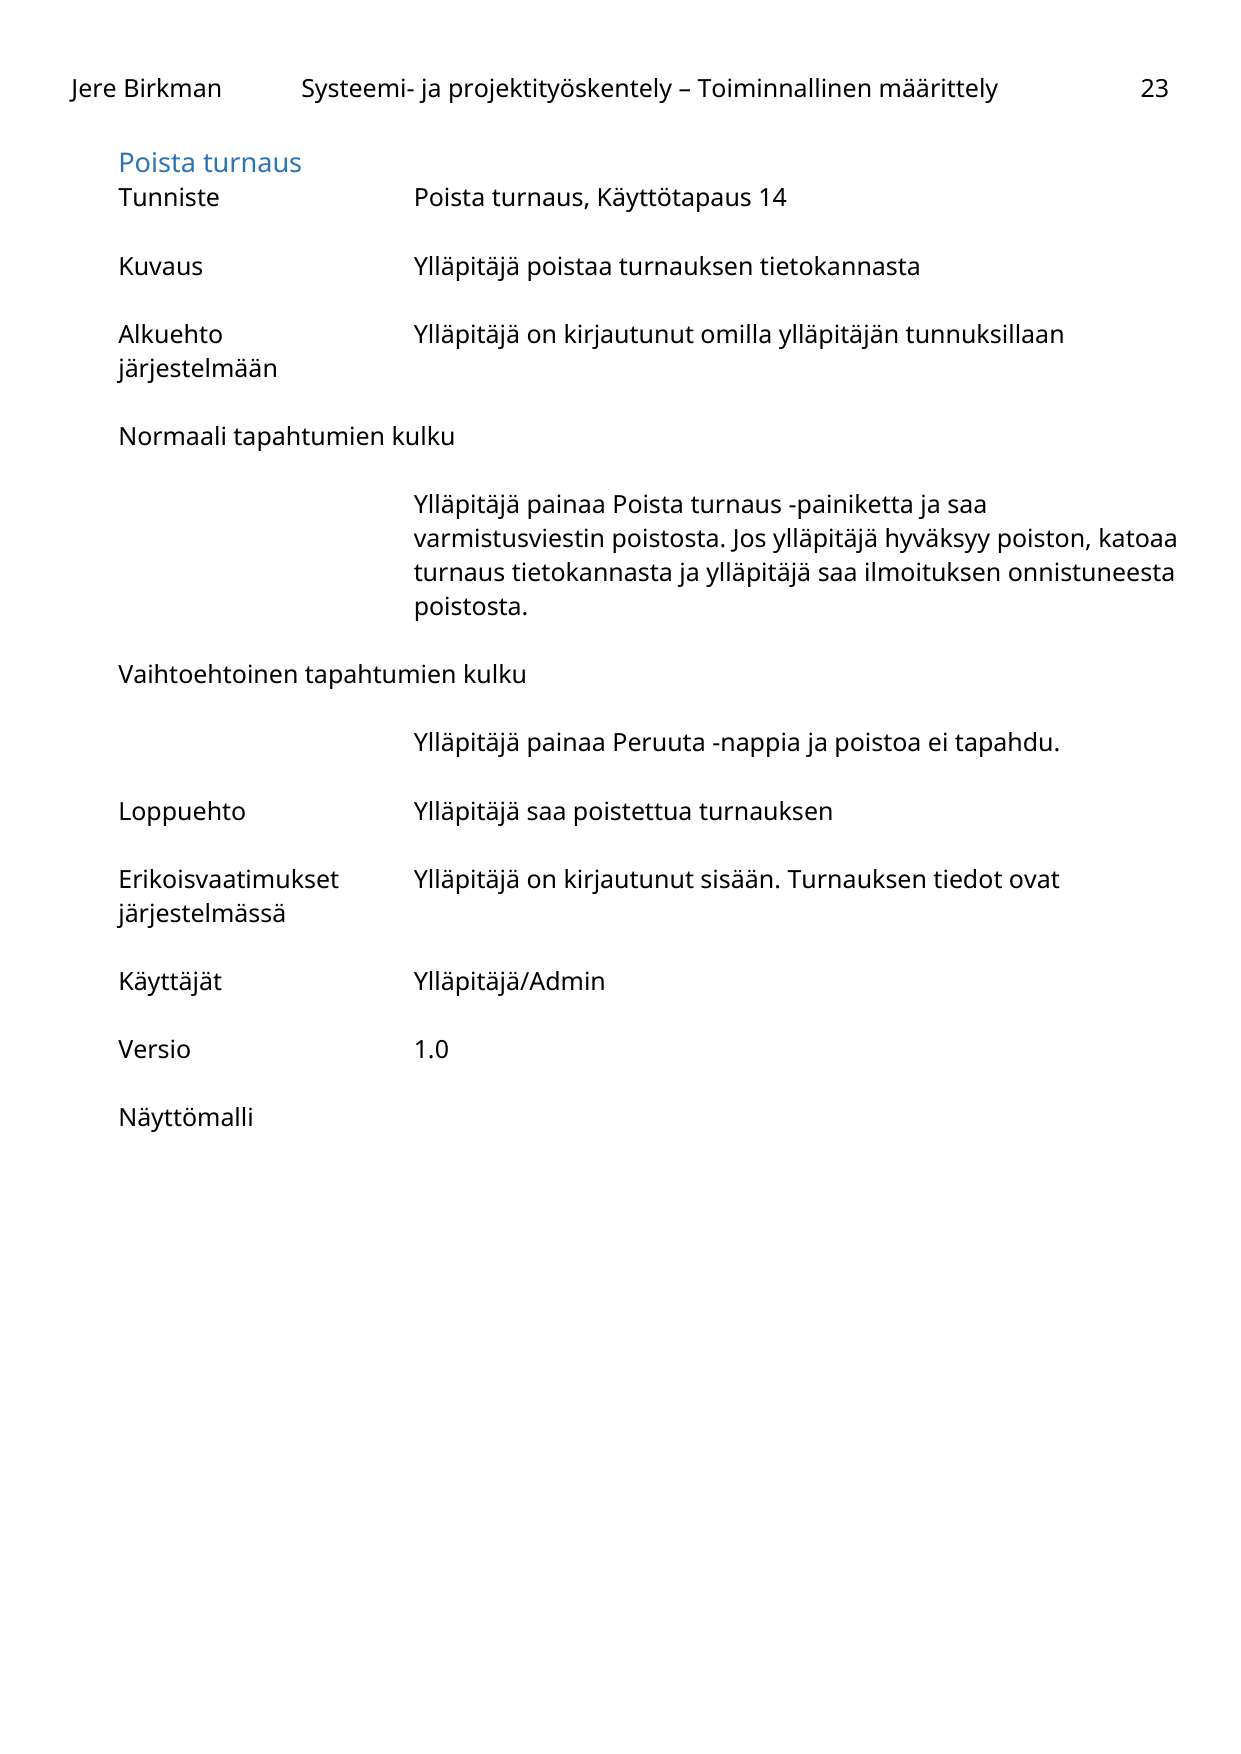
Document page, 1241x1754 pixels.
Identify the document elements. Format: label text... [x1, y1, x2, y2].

text Tunniste Poista turnaus, Käyttötapaus 14 [118, 180, 1181, 214]
text Normaali tapahtumien kulku [118, 418, 1181, 487]
text Vaihtoehtoinen tapahtumien kulku [118, 623, 1181, 725]
text Alkuehto Ylläpitäjä on kirjautunut omilla ylläpitäjän tunnuksillaan järjestelmään [118, 316, 1181, 384]
subtitle Poista turnaus [118, 143, 1181, 180]
text Ylläpitäjä painaa Poista turnaus -painiketta ja saa varmistusviestin poistosta. Jos ylläpitäjä hyväksyy poiston, katoaa turnaus tietokannasta ja ylläpitäjä saa ilmoituksen onnistuneesta poistosta. [413, 487, 1181, 623]
text Ylläpitäjä painaa Peruuta -nappia ja poistoa ei tapahdu. [413, 725, 1181, 759]
text Versio 1.0 [118, 1032, 1181, 1100]
text Käyttäjät Ylläpitäjä/Admin [118, 963, 1181, 997]
text Kuvaus Ylläpitäjä poistaa turnauksen tietokannasta [118, 248, 1181, 282]
text Erikoisvaatimukset Ylläpitäjä on kirjautunut sisään. Turnauksen tiedot ovat järjestelmässä [118, 861, 1181, 929]
text Loppuehto Ylläpitäjä saa poistettua turnauksen [118, 793, 1181, 827]
text Näyttömalli [118, 1100, 1181, 1134]
